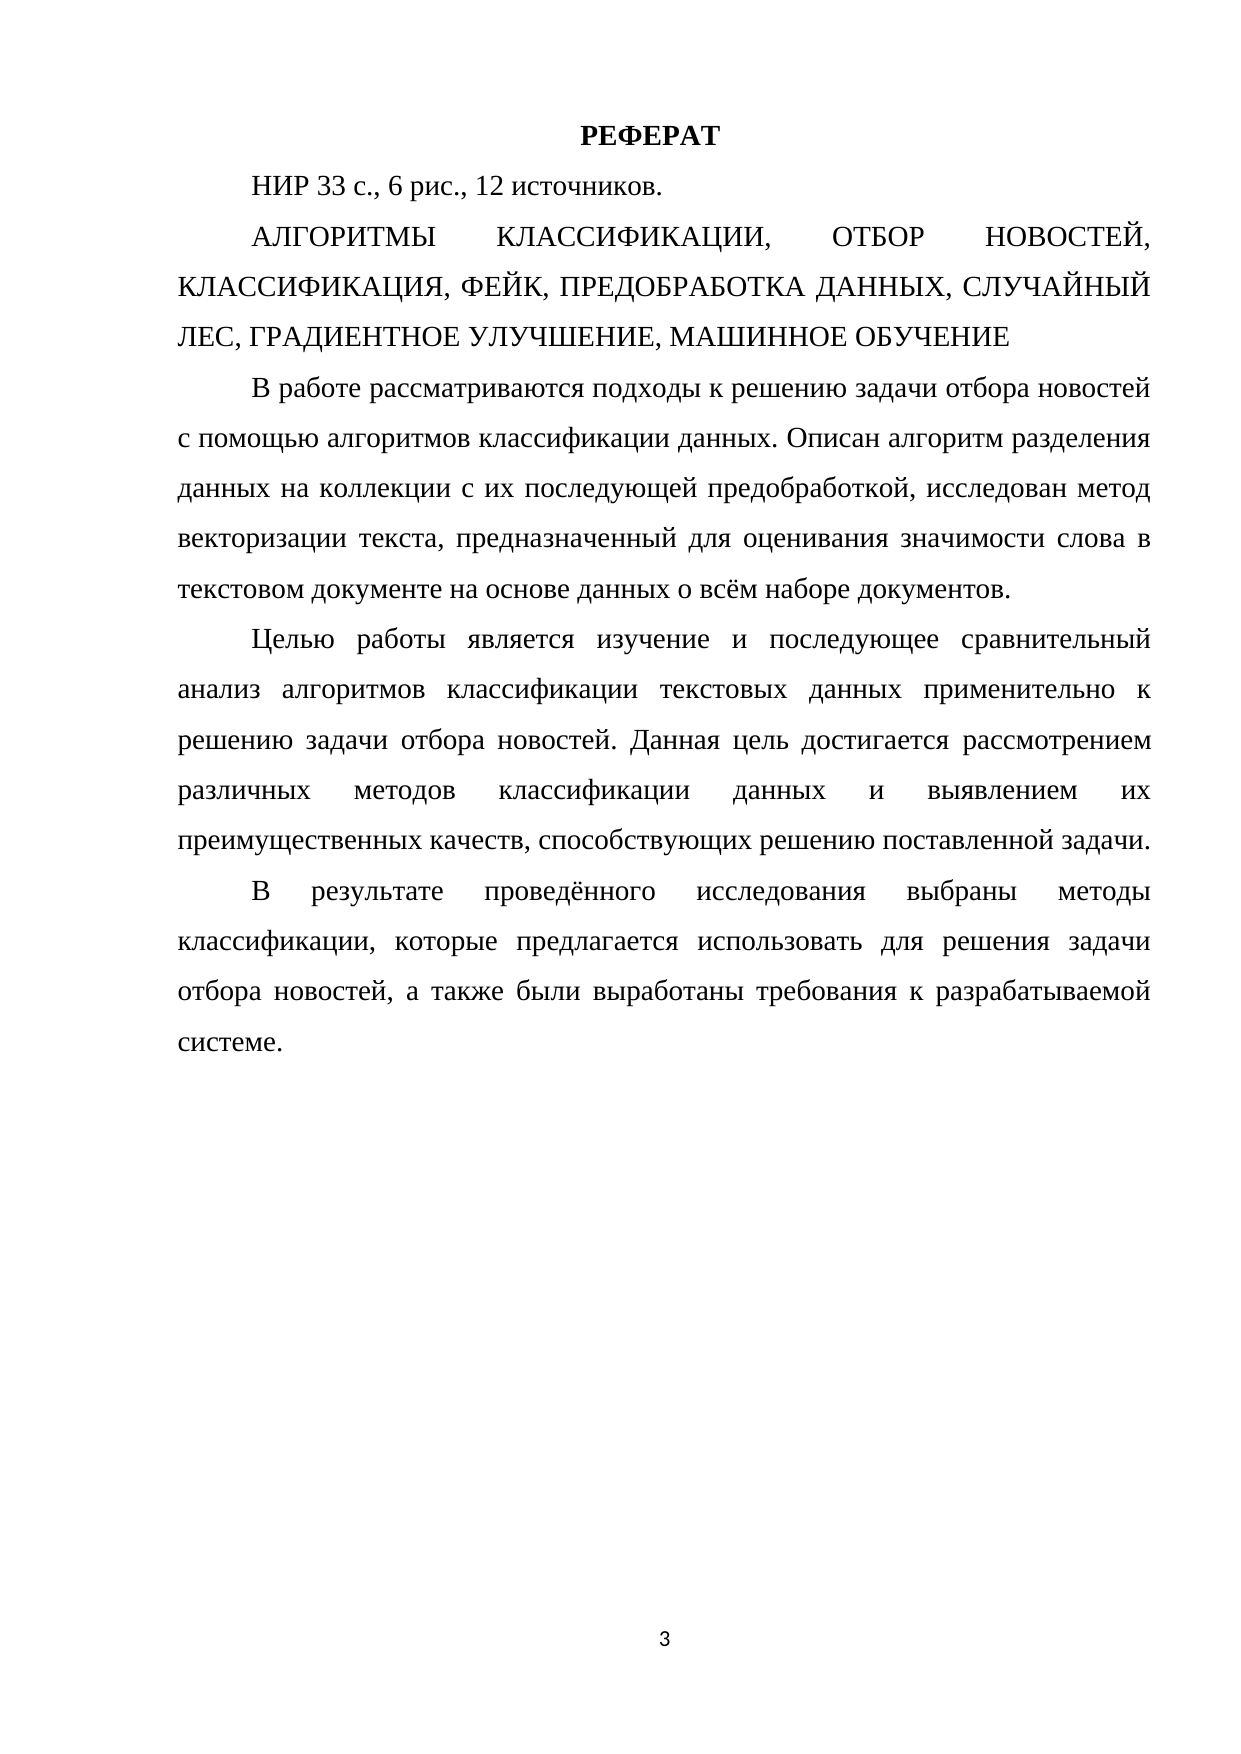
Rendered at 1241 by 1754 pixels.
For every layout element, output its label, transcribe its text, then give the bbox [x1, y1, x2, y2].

text НИР 33 с., 6 рис., 12 источников. [177, 168, 1152, 202]
text В результате проведённого исследования выбраны методы классификации, которые предлагается использовать для решения задачи отбора новостей, а также были выработаны требования к разрабатываемой системе. [177, 873, 1152, 1057]
text АЛГОРИТМЫ КлассификациИ, ОТБОР НОВОСТей, Классификация, ФЕЙК, ПРЕДОБРАБОТКА ДАННЫХ, СЛУЧАЙНЫЙ ЛЕС, ГРадиентное улучшение, Машинное обучение [177, 219, 1152, 353]
text РЕФЕРАТ [177, 118, 1152, 152]
text В работе рассматриваются подходы к решению задачи отбора новостей с помощью алгоритмов классификации данных. Описан алгоритм разделения данных на коллекции с их последующей предобработкой, исследован метод векторизации текста, предназначенный для оценивания значимости слова в текстовом документе на основе данных о всём наборе документов. [177, 370, 1152, 604]
text Целью работы является изучение и последующее сравнительный анализ алгоритмов классификации текстовых данных применительно к решению задачи отбора новостей. Данная цель достигается рассмотрением различных методов классификации данных и выявлением их преимущественных качеств, способствующих решению поставленной задачи. [177, 621, 1152, 856]
